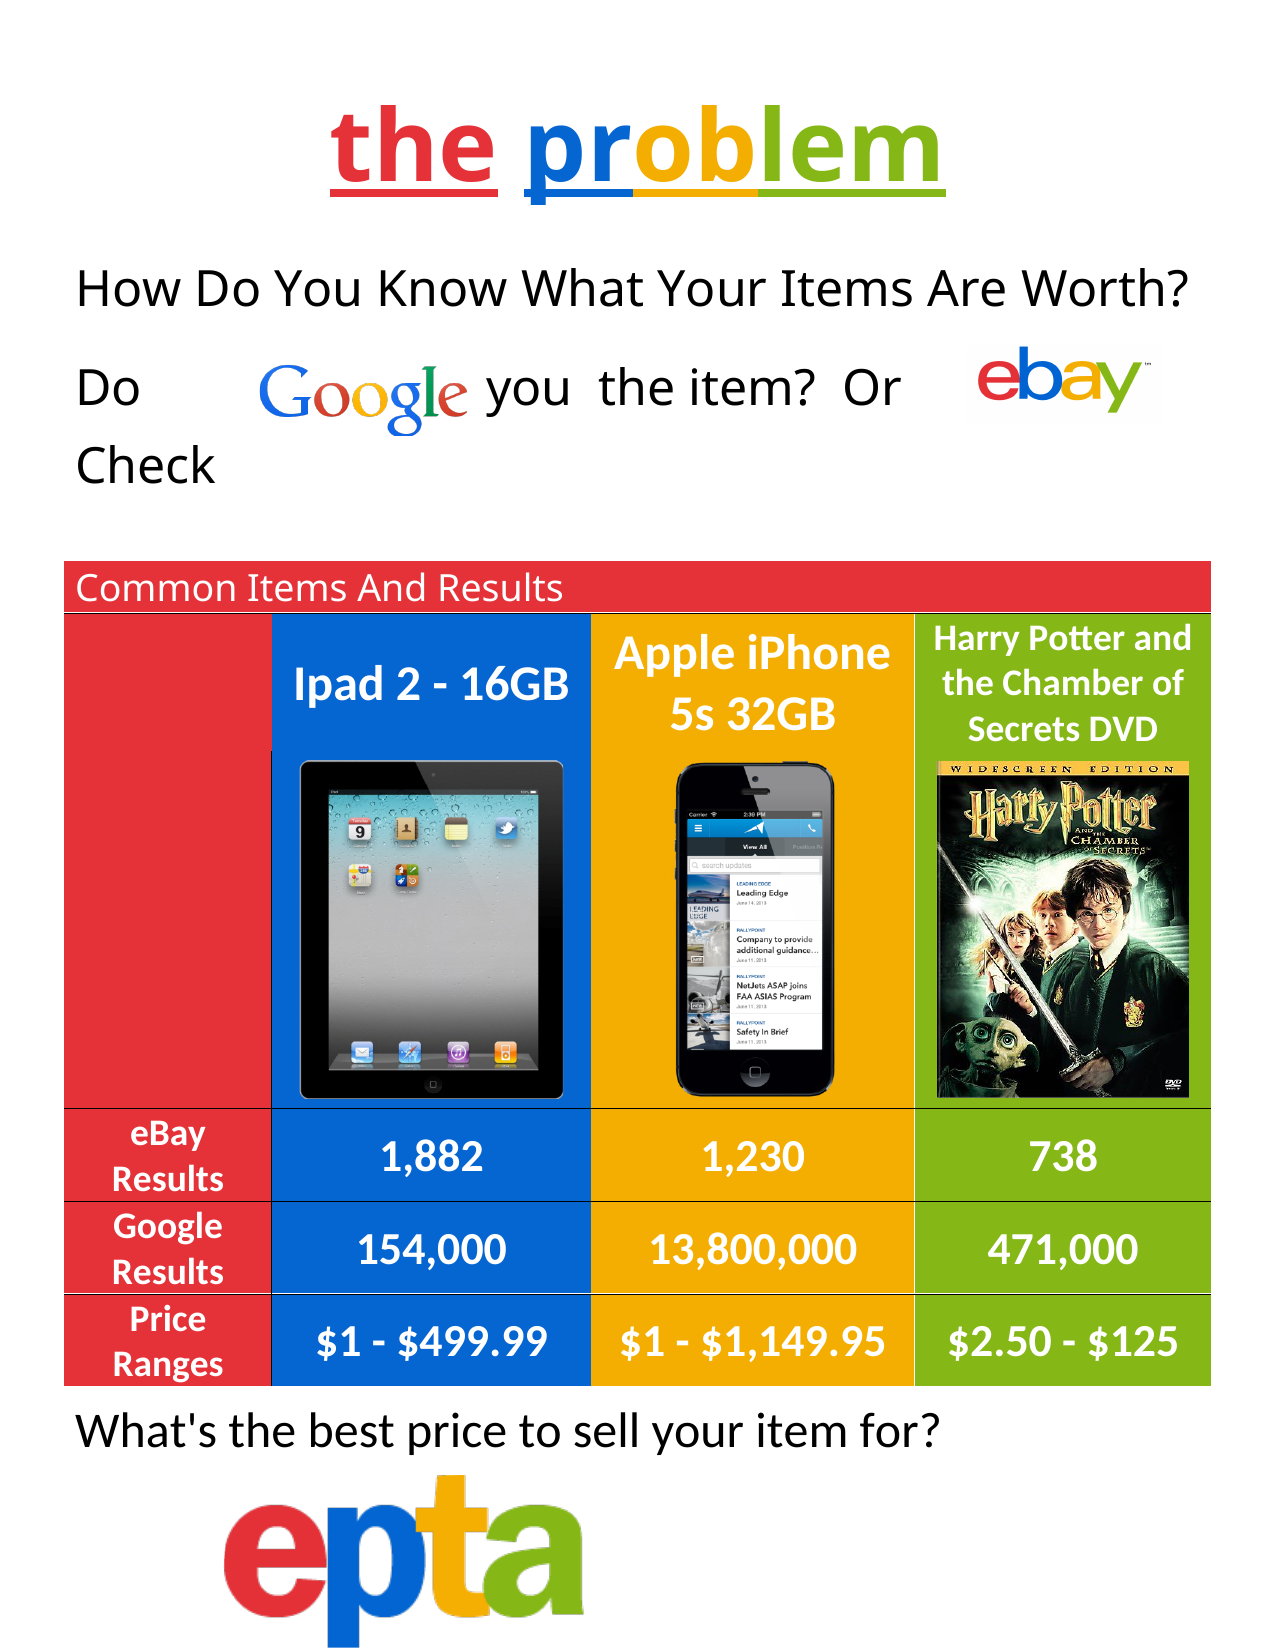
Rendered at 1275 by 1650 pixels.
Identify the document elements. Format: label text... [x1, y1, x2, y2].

table_cell 1,882 [272, 1109, 591, 1201]
table_cell Price Ranges [64, 1295, 271, 1386]
text the problem [75, 75, 1200, 211]
table_cell [915, 751, 1211, 1108]
table_cell $1 - $1,149.95 [591, 1295, 914, 1386]
table_cell 13,800,000 [591, 1202, 914, 1293]
table_cell [64, 614, 272, 751]
table_cell [272, 751, 591, 1108]
table_cell 154,000 [272, 1202, 591, 1293]
text Do you the item? Or Check [75, 352, 1200, 536]
table_cell 738 [915, 1109, 1211, 1201]
table_cell Apple iPhone 5s 32GB [591, 614, 914, 751]
table_cell Google Results [64, 1202, 271, 1293]
text What's the best price to sell your item for? [75, 1399, 1200, 1460]
table_cell 1,230 [591, 1109, 914, 1201]
picture [259, 364, 468, 436]
table_cell [64, 751, 271, 1108]
text How Do You Know What Your Items Are Worth? [75, 252, 1200, 321]
table_cell $2.50 - $125 [915, 1295, 1211, 1386]
table_cell [591, 751, 914, 1108]
picture [967, 345, 1163, 425]
picture [936, 761, 1189, 1098]
table_header Common Items And Results [64, 561, 1211, 612]
table_cell $1 - $499.99 [272, 1295, 591, 1386]
table_cell eBay Results [64, 1109, 271, 1201]
table_cell Ipad 2 - 16GB [272, 614, 591, 751]
table_cell Harry Potter and the Chamber of Secrets DVD [915, 614, 1211, 751]
table_cell 471,000 [915, 1202, 1211, 1293]
picture [223, 1475, 585, 1646]
picture [645, 757, 860, 1102]
picture [299, 760, 564, 1099]
